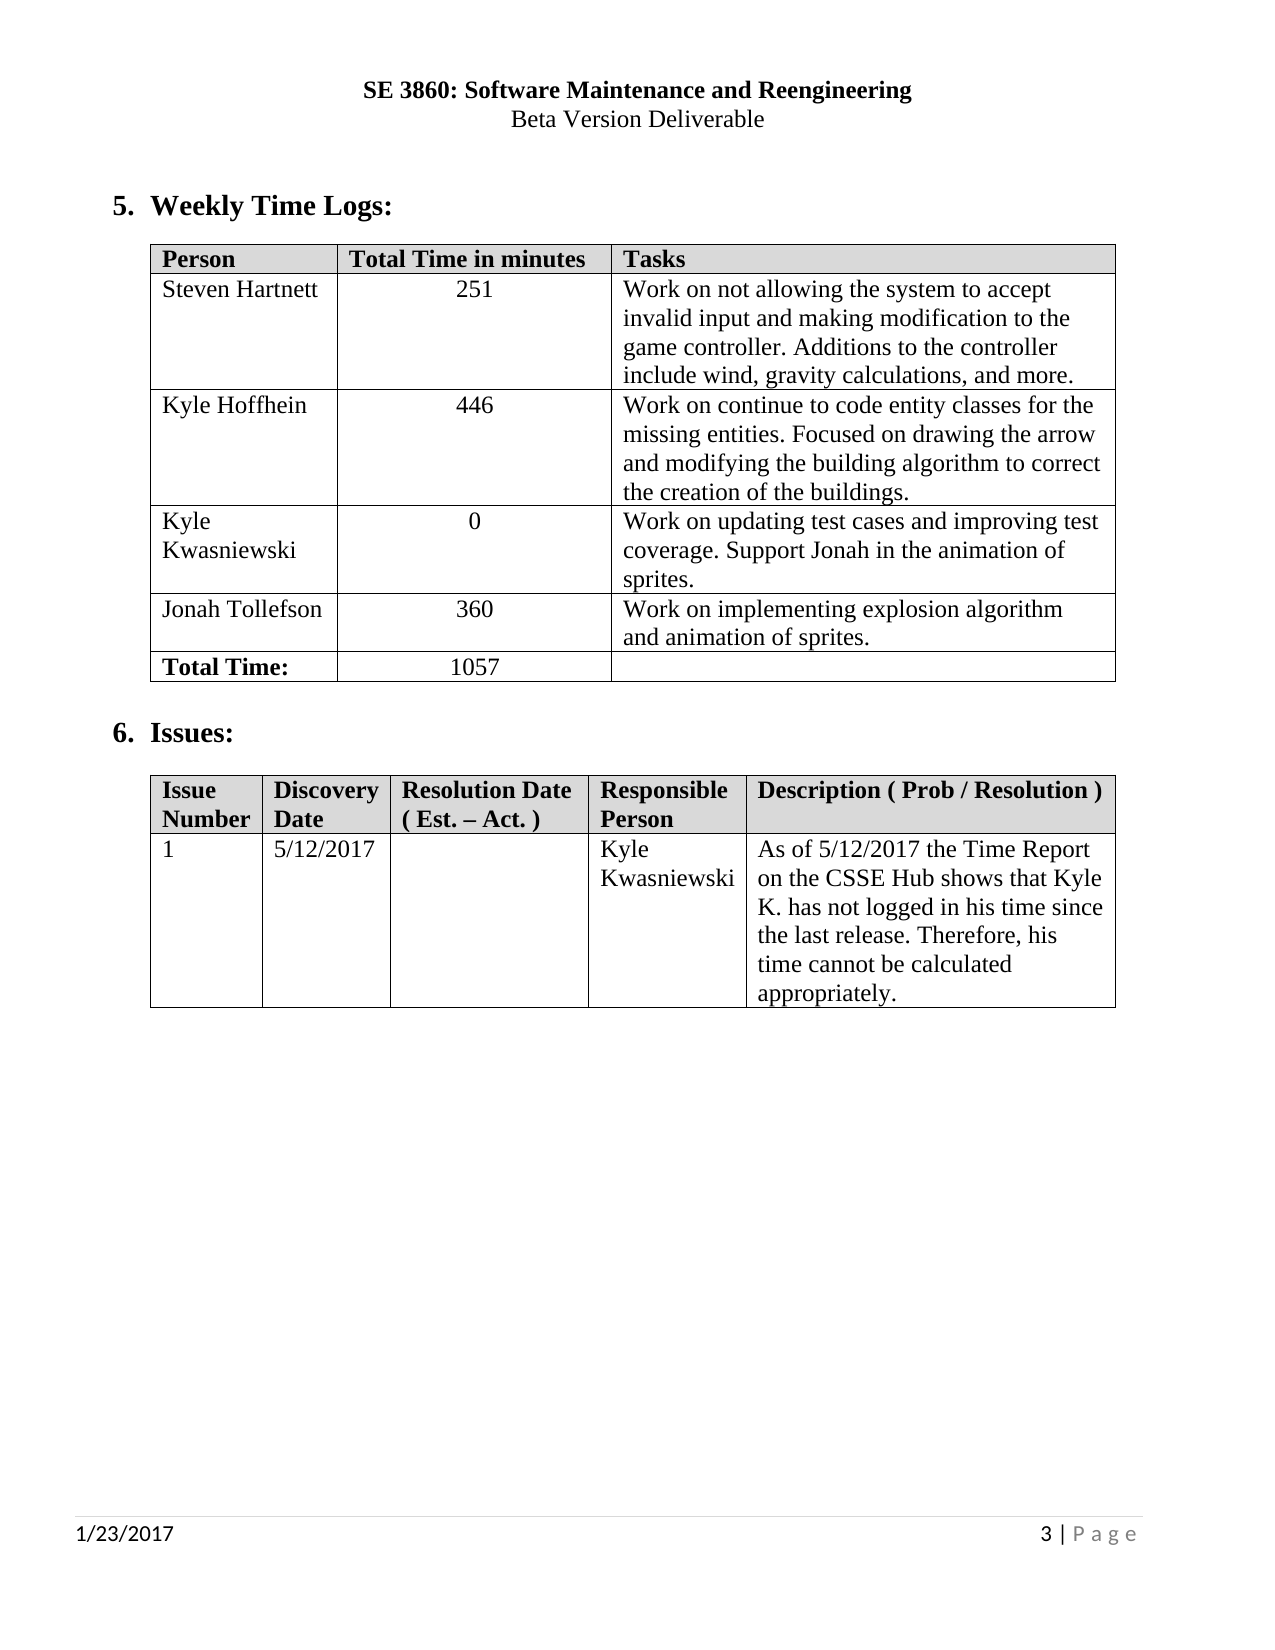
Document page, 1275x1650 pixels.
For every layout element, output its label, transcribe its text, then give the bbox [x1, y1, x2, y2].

table_cell Work on updating test cases and improving test coverage. Support Jonah in the animation of sprites. [612, 506, 1115, 593]
table_header Issue Number [151, 776, 262, 833]
table_cell 1 [151, 834, 262, 1007]
table_cell 5/12/2017 [263, 834, 390, 1007]
table_header Total Time in minutes [338, 245, 611, 273]
table_cell Jonah Tollefson [151, 594, 337, 651]
table_header Discovery Date [263, 776, 390, 833]
table_cell 446 [338, 390, 611, 505]
table_header Tasks [612, 245, 1115, 273]
table_cell [612, 652, 1115, 681]
table_header Person [151, 245, 337, 273]
table_cell 1057 [338, 652, 611, 681]
table_cell Steven Hartnett [151, 274, 337, 389]
table_cell Work on not allowing the system to accept invalid input and making modification to the game controller. Additions to the controller include wind, gravity calculations, and more. [612, 274, 1115, 389]
table_cell 360 [338, 594, 611, 651]
table_header Responsible Person [589, 776, 746, 833]
table_cell Work on implementing explosion algorithm and animation of sprites. [612, 594, 1115, 651]
table_header Description ( Prob / Resolution ) [747, 776, 1115, 833]
list Issues: [112, 715, 1200, 749]
table_cell As of 5/12/2017 the Time Report on the CSSE Hub shows that Kyle K. has not logged in his time since the last release. Therefore, his time cannot be calculated appropriately. [747, 834, 1115, 1007]
table_cell Total Time: [151, 652, 337, 681]
table_cell [391, 834, 588, 1007]
list Weekly Time Logs: [112, 188, 1200, 222]
table_header Resolution Date ( Est. – Act. ) [391, 776, 588, 833]
table_cell 251 [338, 274, 611, 389]
table_cell 0 [338, 506, 611, 593]
table_cell Work on continue to code entity classes for the missing entities. Focused on drawing the arrow and modifying the building algorithm to correct the creation of the buildings. [612, 390, 1115, 505]
table_cell Kyle Hoffhein [151, 390, 337, 505]
table_cell Kyle Kwasniewski [589, 834, 746, 1007]
table_cell Kyle Kwasniewski [151, 506, 337, 593]
